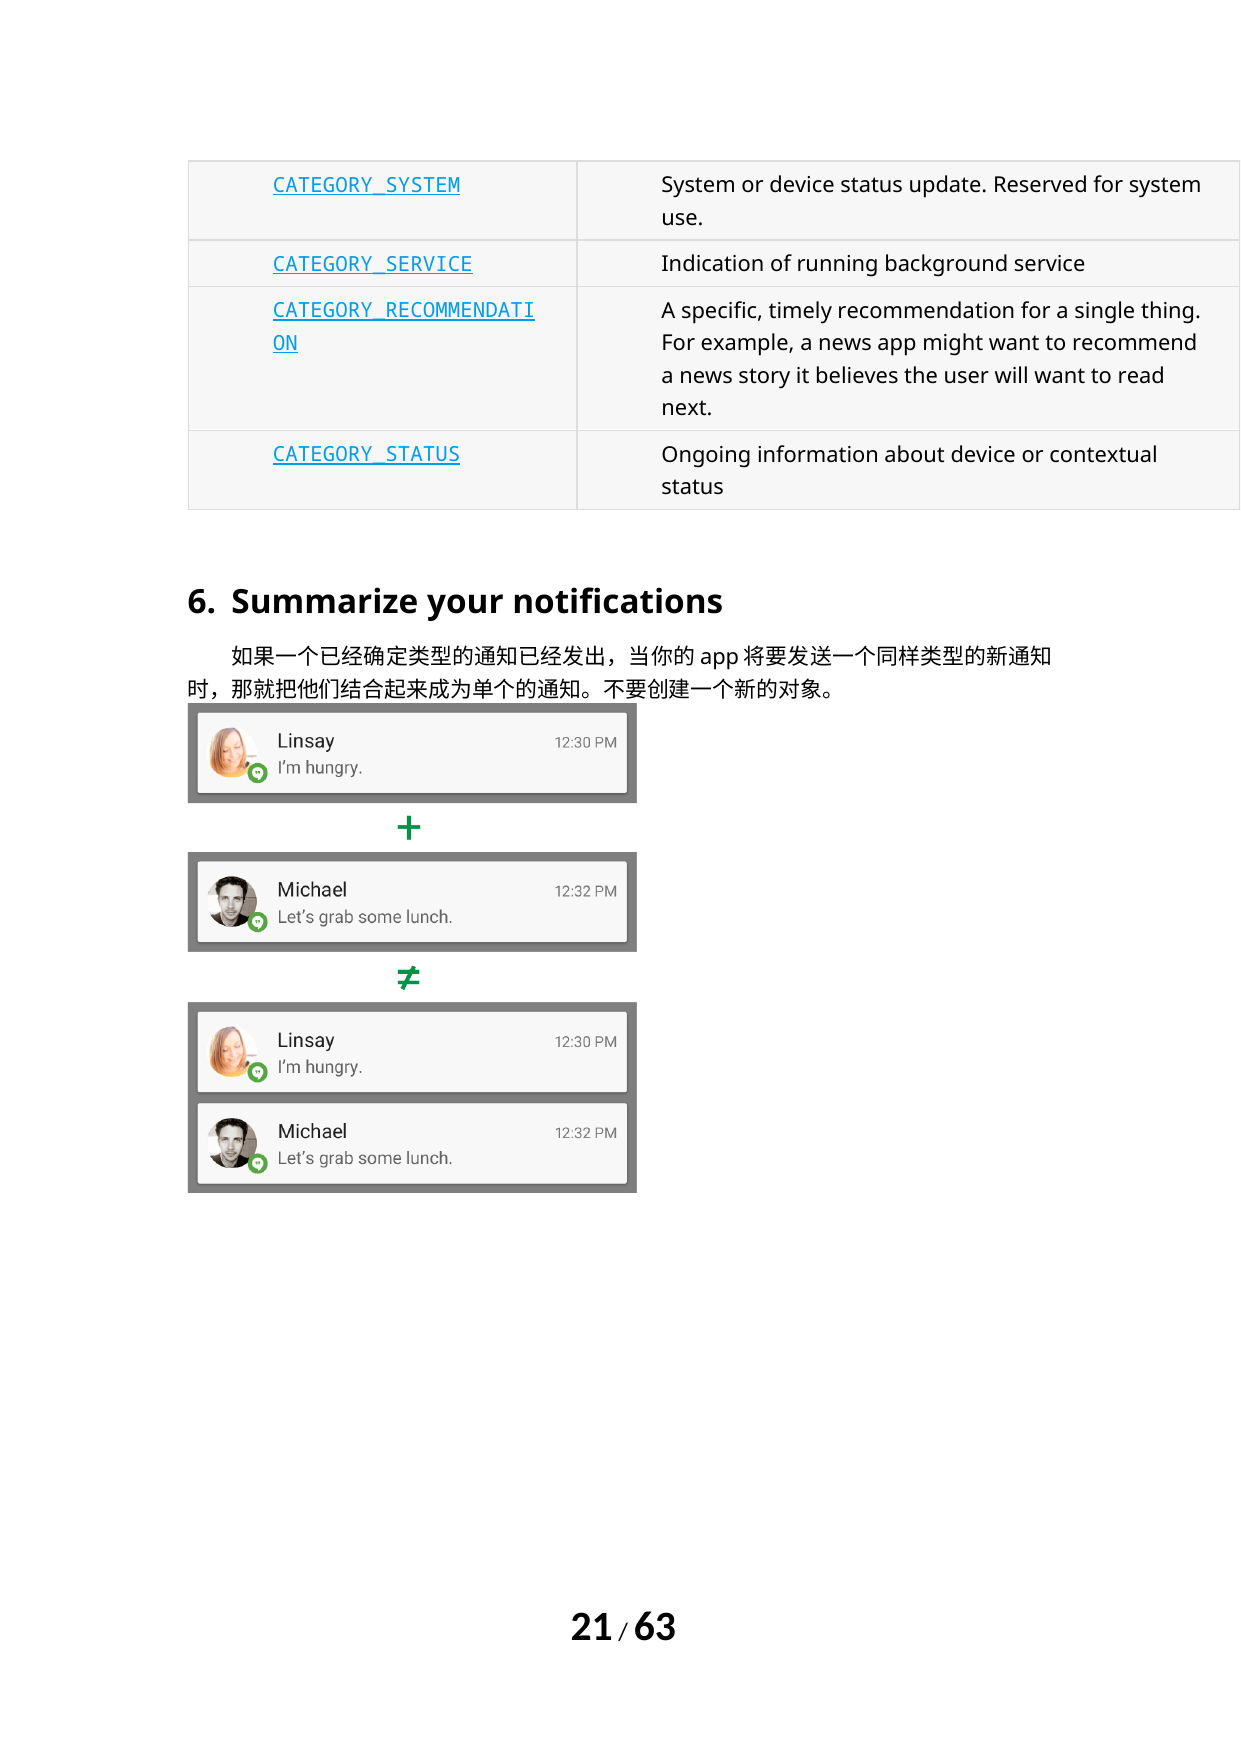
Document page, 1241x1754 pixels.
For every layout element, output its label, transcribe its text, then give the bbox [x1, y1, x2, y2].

table_cell CATEGORY_STATUS [189, 431, 576, 509]
table_cell System or device status update. Reserved for system use. [578, 162, 1239, 239]
table_cell CATEGORY_SYSTEM [189, 162, 576, 239]
table_cell CATEGORY_RECOMMENDATION [189, 287, 576, 429]
table_cell Ongoing information about device or contextual status [578, 431, 1239, 509]
text 如果一个已经确定类型的通知已经发出，当你的app将要发送一个同样类型的新通知时，那就把他们结合起来成为单个的通知。不要创建一个新的对象。 [187, 639, 1053, 704]
picture [187, 703, 637, 1193]
table_cell Indication of running background service [578, 241, 1239, 286]
table_cell A specific, timely recommendation for a single thing. For example, a news app might want to recommend a news story it believes the user will want to read next. [578, 287, 1239, 429]
text Summarize your notifications [187, 568, 1053, 633]
table_cell CATEGORY_SERVICE [189, 241, 576, 286]
